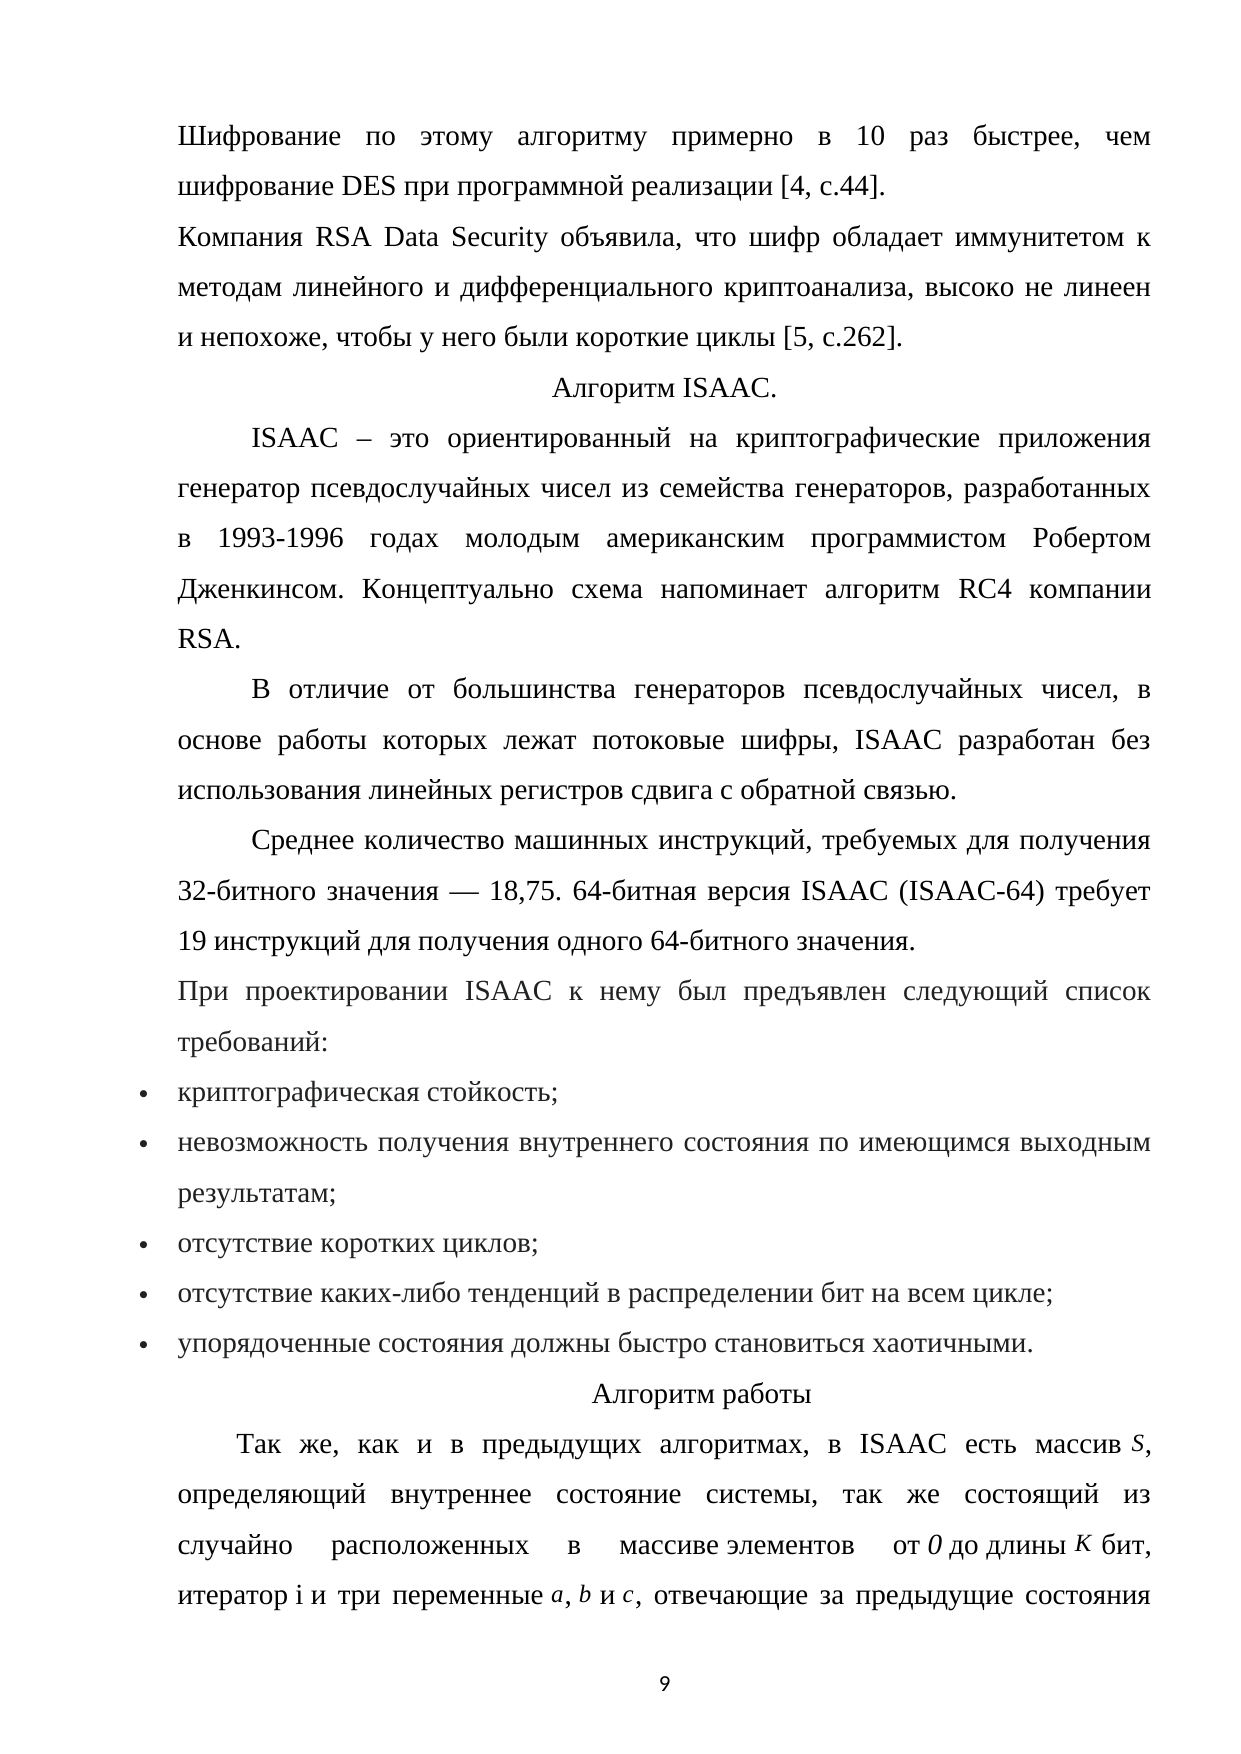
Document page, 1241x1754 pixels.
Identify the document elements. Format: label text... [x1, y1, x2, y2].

text Шифрование по этому алгоритму примерно в 10 раз быстрее, чем шифрование DES при программной реализации [4, c.44]. [177, 118, 1152, 202]
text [177, 1426, 1152, 1611]
list упорядоченные состояния должны быстро становиться хаотичными. [140, 1326, 1152, 1359]
list криптографическая стойкость; [140, 1074, 1152, 1108]
text В отличие от большинства генераторов псевдослучайных чисел, в основе работы которых лежат потоковые шифры, ISAAC разработан без использования линейных регистров сдвига с обратной связью. [177, 672, 1152, 806]
text Среднее количество машинных инструкций, требуемых для получения 32-битного значения — 18,75. 64-битная версия ISAAC (ISAAC-64) требует 19 инструкций для получения одного 64-битного значения. [177, 822, 1152, 957]
text Алгоритм работы [177, 1376, 1152, 1409]
list отсутствие коротких циклов; [140, 1225, 1152, 1258]
text ISAAC – это ориентированный на криптографические приложения генератор псевдослучайных чисел из семейства генераторов, разработанных в 1993-1996 годах молодым американским программистом Робертом Дженкинсом. Концептуально схема напоминает алгоритм RC4 компании RSA. [177, 420, 1152, 655]
text Алгоритм ISAAC. [177, 370, 1152, 403]
text При проектировании ISAAC к нему был предъявлен следующий список требований: [177, 973, 1152, 1057]
list невозможность получения внутреннего состояния по имеющимся выходным результатам; [140, 1124, 1152, 1208]
text Компания RSA Data Security объявила, что шифр обладает иммунитетом к методам линейного и дифференциального криптоанализа, высоко не линеен и непохоже, чтобы у него были короткие циклы [5, c.262]. [177, 219, 1152, 353]
list отсутствие каких-либо тенденций в распределении бит на всем цикле; [140, 1275, 1152, 1309]
